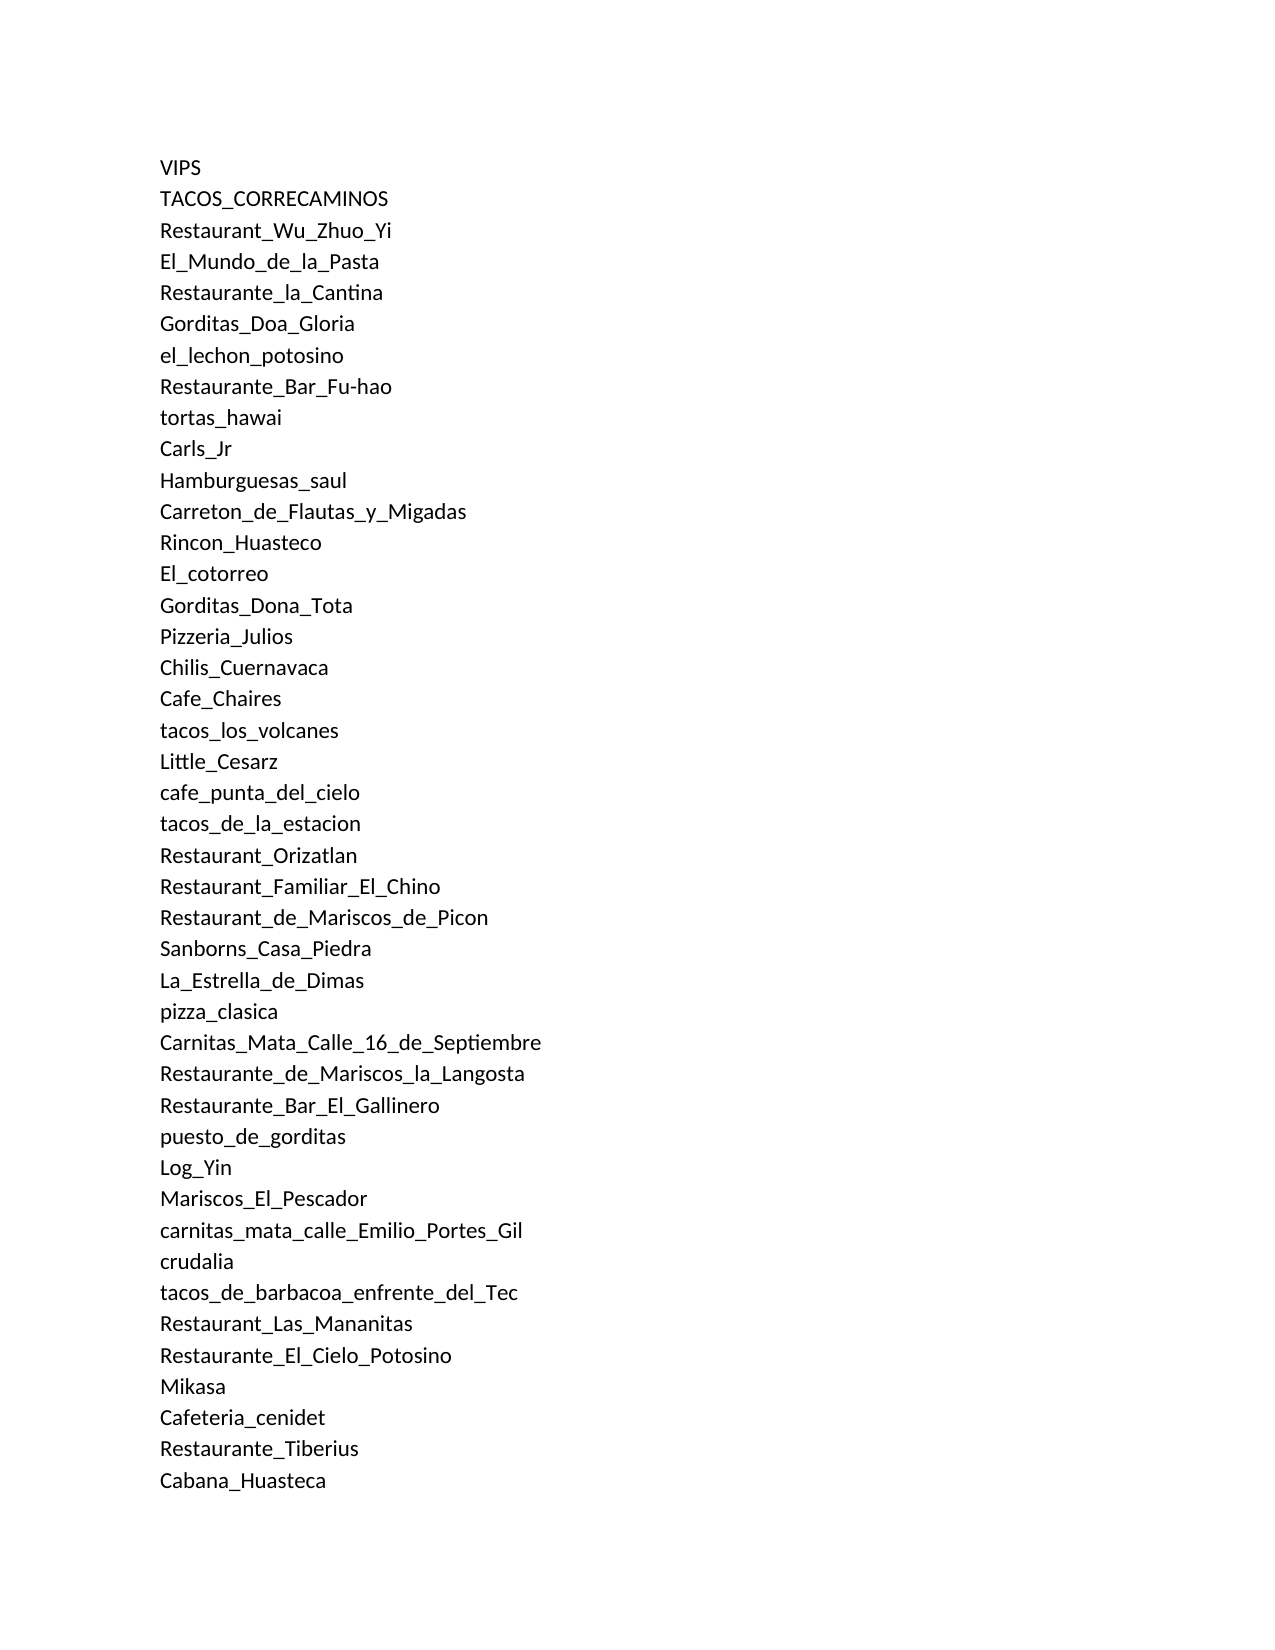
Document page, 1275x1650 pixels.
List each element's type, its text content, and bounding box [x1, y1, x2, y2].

table_cell Restaurante_Bar_El_Gallinero [149, 1088, 685, 1119]
table_cell Restaurante_Tiberius [149, 1431, 685, 1462]
table_cell Restaurant_Las_Mananitas [149, 1306, 685, 1337]
table_cell pizza_clasica [149, 994, 685, 1025]
table_cell Rincon_Huasteco [149, 525, 685, 556]
table_cell Restaurant_de_Mariscos_de_Picon [149, 900, 685, 931]
table_cell tacos_los_volcanes [149, 713, 685, 744]
table_cell el_lechon_potosino [149, 338, 685, 369]
table_cell tacos_de_la_estacion [149, 806, 685, 837]
table_cell Mariscos_El_Pescador [149, 1181, 685, 1212]
table_cell Log_Yin [149, 1150, 685, 1181]
table_cell Mikasa [149, 1369, 685, 1400]
table_cell VIPS [149, 150, 685, 181]
table_cell Gorditas_Doa_Gloria [149, 306, 685, 337]
table_cell puesto_de_gorditas [149, 1119, 685, 1150]
table_cell Restaurant_Wu_Zhuo_Yi [149, 213, 685, 244]
table_cell carnitas_mata_calle_Emilio_Portes_Gil [149, 1213, 685, 1244]
table_cell Cafe_Chaires [149, 681, 685, 712]
table_cell Restaurant_Orizatlan [149, 838, 685, 869]
table_cell Restaurante_la_Cantina [149, 275, 685, 306]
table_cell Carnitas_Mata_Calle_16_de_Septiembre [149, 1025, 685, 1056]
table_cell Hamburguesas_saul [149, 463, 685, 494]
table_cell crudalia [149, 1244, 685, 1275]
table_cell Pizzeria_Julios [149, 619, 685, 650]
table_cell Gorditas_Dona_Tota [149, 588, 685, 619]
table_cell Cafeteria_cenidet [149, 1400, 685, 1431]
table_cell Restaurante_El_Cielo_Potosino [149, 1338, 685, 1369]
table_cell Sanborns_Casa_Piedra [149, 931, 685, 962]
table_cell Carreton_de_Flautas_y_Migadas [149, 494, 685, 525]
table_cell tortas_hawai [149, 400, 685, 431]
table_cell tacos_de_barbacoa_enfrente_del_Tec [149, 1275, 685, 1306]
table_cell Carls_Jr [149, 431, 685, 462]
table_cell TACOS_CORRECAMINOS [149, 181, 685, 212]
table_cell cafe_punta_del_cielo [149, 775, 685, 806]
table_cell Chilis_Cuernavaca [149, 650, 685, 681]
table_cell Cabana_Huasteca [149, 1463, 685, 1494]
table_cell Restaurante_Bar_Fu-hao [149, 369, 685, 400]
table_cell Little_Cesarz [149, 744, 685, 775]
table_cell Restaurante_de_Mariscos_la_Langosta [149, 1056, 685, 1087]
table_cell El_cotorreo [149, 556, 685, 587]
table_cell El_Mundo_de_la_Pasta [149, 244, 685, 275]
table_cell Restaurant_Familiar_El_Chino [149, 869, 685, 900]
table_cell La_Estrella_de_Dimas [149, 963, 685, 994]
